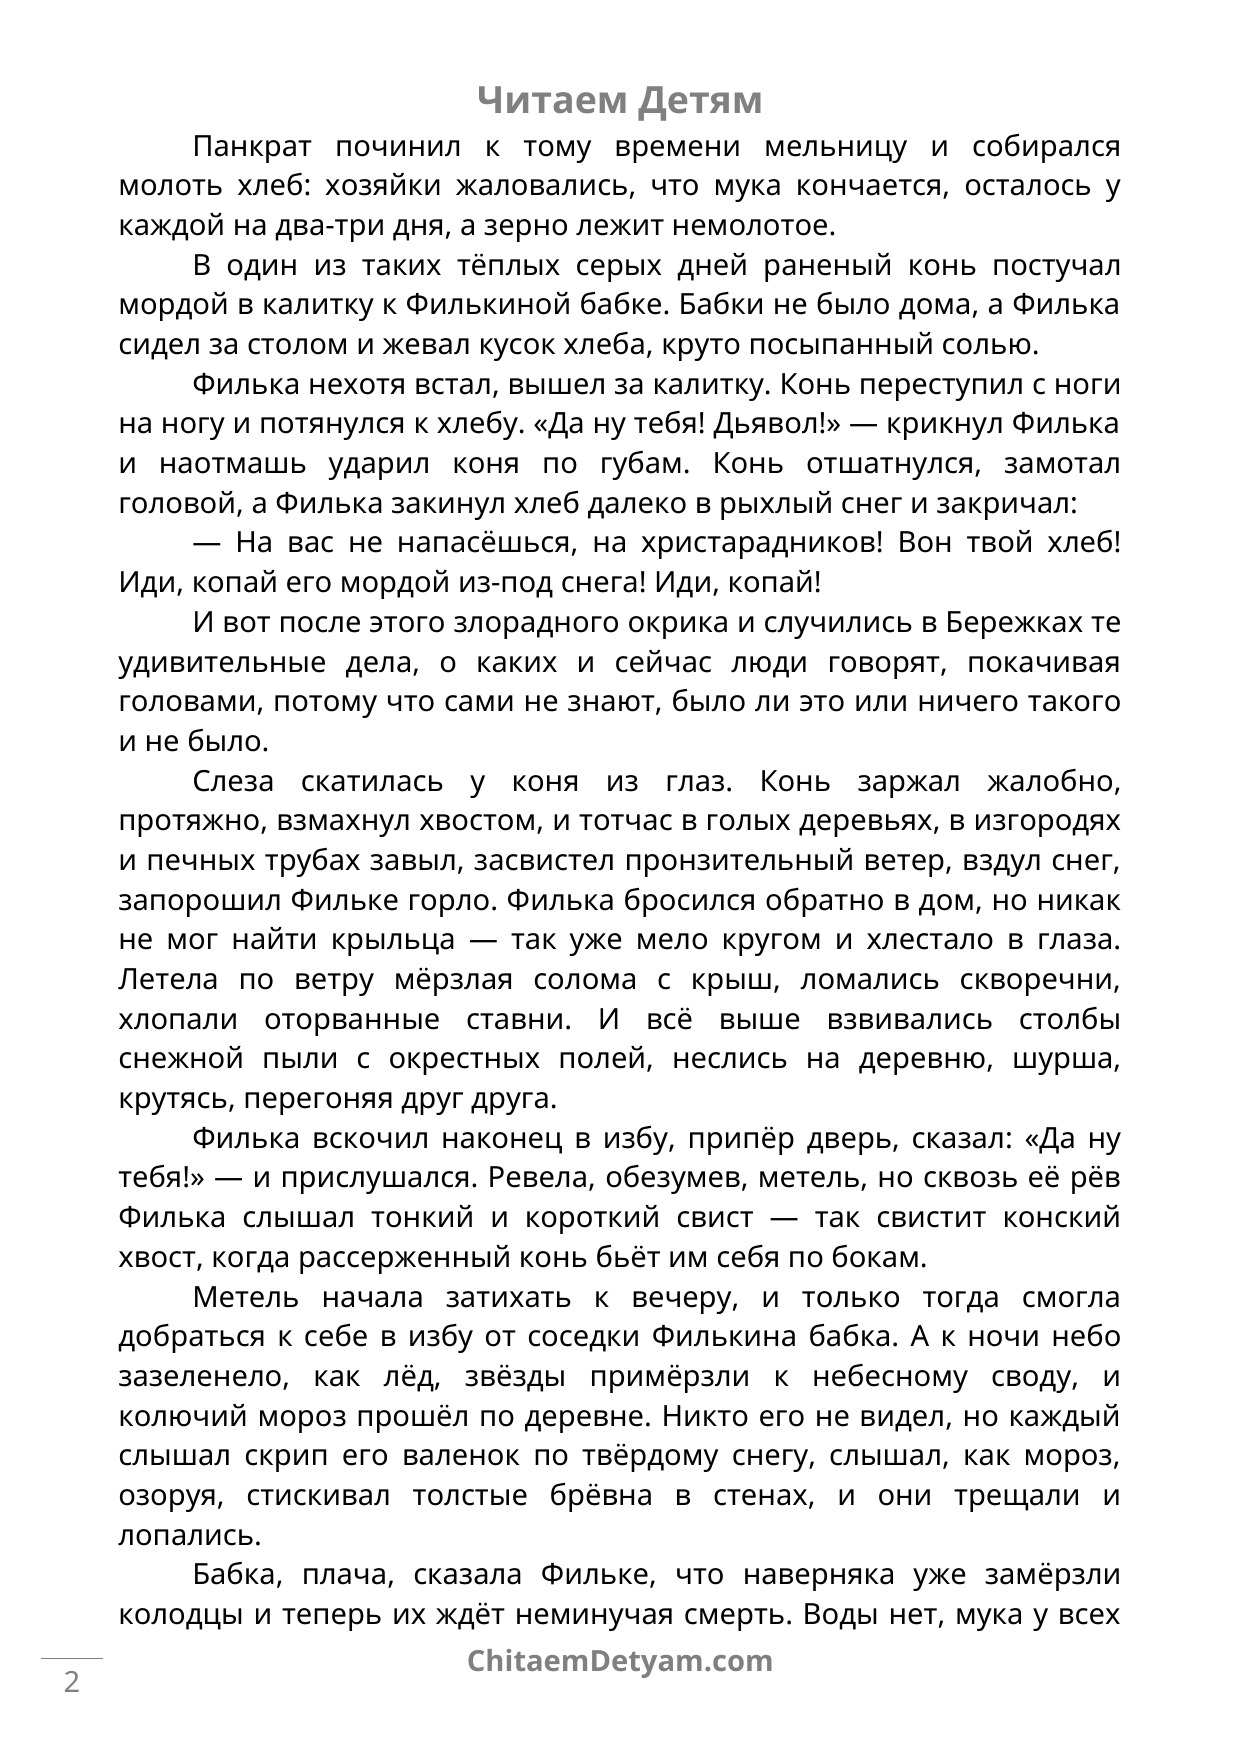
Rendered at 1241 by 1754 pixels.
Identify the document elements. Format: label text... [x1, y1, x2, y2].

text Филька нехотя встал, вышел за калитку. Конь переступил с ноги на ногу и потянулся к хлебу. «Да ну тебя! Дьявол!» — крикнул Филька и наотмашь ударил коня по губам. Конь отшатнулся, замотал головой, а Филька закинул хлеб далеко в рыхлый снег и закричал: [118, 363, 1122, 522]
text В один из таких тёплых серых дней раненый конь постучал мордой в калитку к Филькиной бабке. Бабки не было дома, а Филька сидел за столом и жевал кусок хлеба, круто посыпанный солью. [118, 244, 1122, 363]
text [118, 1554, 1122, 1633]
text И вот после этого злорадного окрика и случились в Бережках те удивительные дела, о каких и сейчас люди говорят, покачивая головами, потому что сами не знают, было ли это или ничего такого и не было. [118, 601, 1122, 760]
text Слеза скатилась у коня из глаз. Конь заржал жалобно, протяжно, взмахнул хвостом, и тотчас в голых деревьях, в изгородях и печных трубах завыл, засвистел пронзительный ветер, вздул снег, запорошил Фильке горло. Филька бросился обратно в дом, но никак не мог найти крыльца — так уже мело кругом и хлестало в глаза. Летела по ветру мёрзлая солома с крыш, ломались скворечни, хлопали оторванные ставни. И всё выше взвивались столбы снежной пыли с окрестных полей, неслись на деревню, шурша, крутясь, перегоняя друг друга. [118, 760, 1122, 1117]
text — На вас не напасёшься, на христарадников! Вон твой хлеб! Иди, копай его мордой из-под снега! Иди, копай! [118, 522, 1122, 601]
text Метель начала затихать к вечеру, и только тогда смогла добраться к себе в избу от соседки Филькина бабка. А к ночи небо зазеленело, как лёд, звёзды примёрзли к небесному своду, и колючий мороз прошёл по деревне. Никто его не видел, но каждый слышал скрип его валенок по твёрдому снегу, слышал, как мороз, озоруя, стискивал толстые брёвна в стенах, и они трещали и лопались. [118, 1276, 1122, 1554]
text Филька вскочил наконец в избу, припёр дверь, сказал: «Да ну тебя!» — и прислушался. Ревела, обезумев, метель, но сквозь её рёв Филька слышал тонкий и короткий свист — так свистит конский хвост, когда рассерженный конь бьёт им себя по бокам. [118, 1117, 1122, 1276]
text Панкрат починил к тому времени мельницу и собирался молоть хлеб: хозяйки жаловались, что мука кончается, осталось у каждой на два-три дня, а зерно лежит немолотое. [118, 125, 1122, 244]
